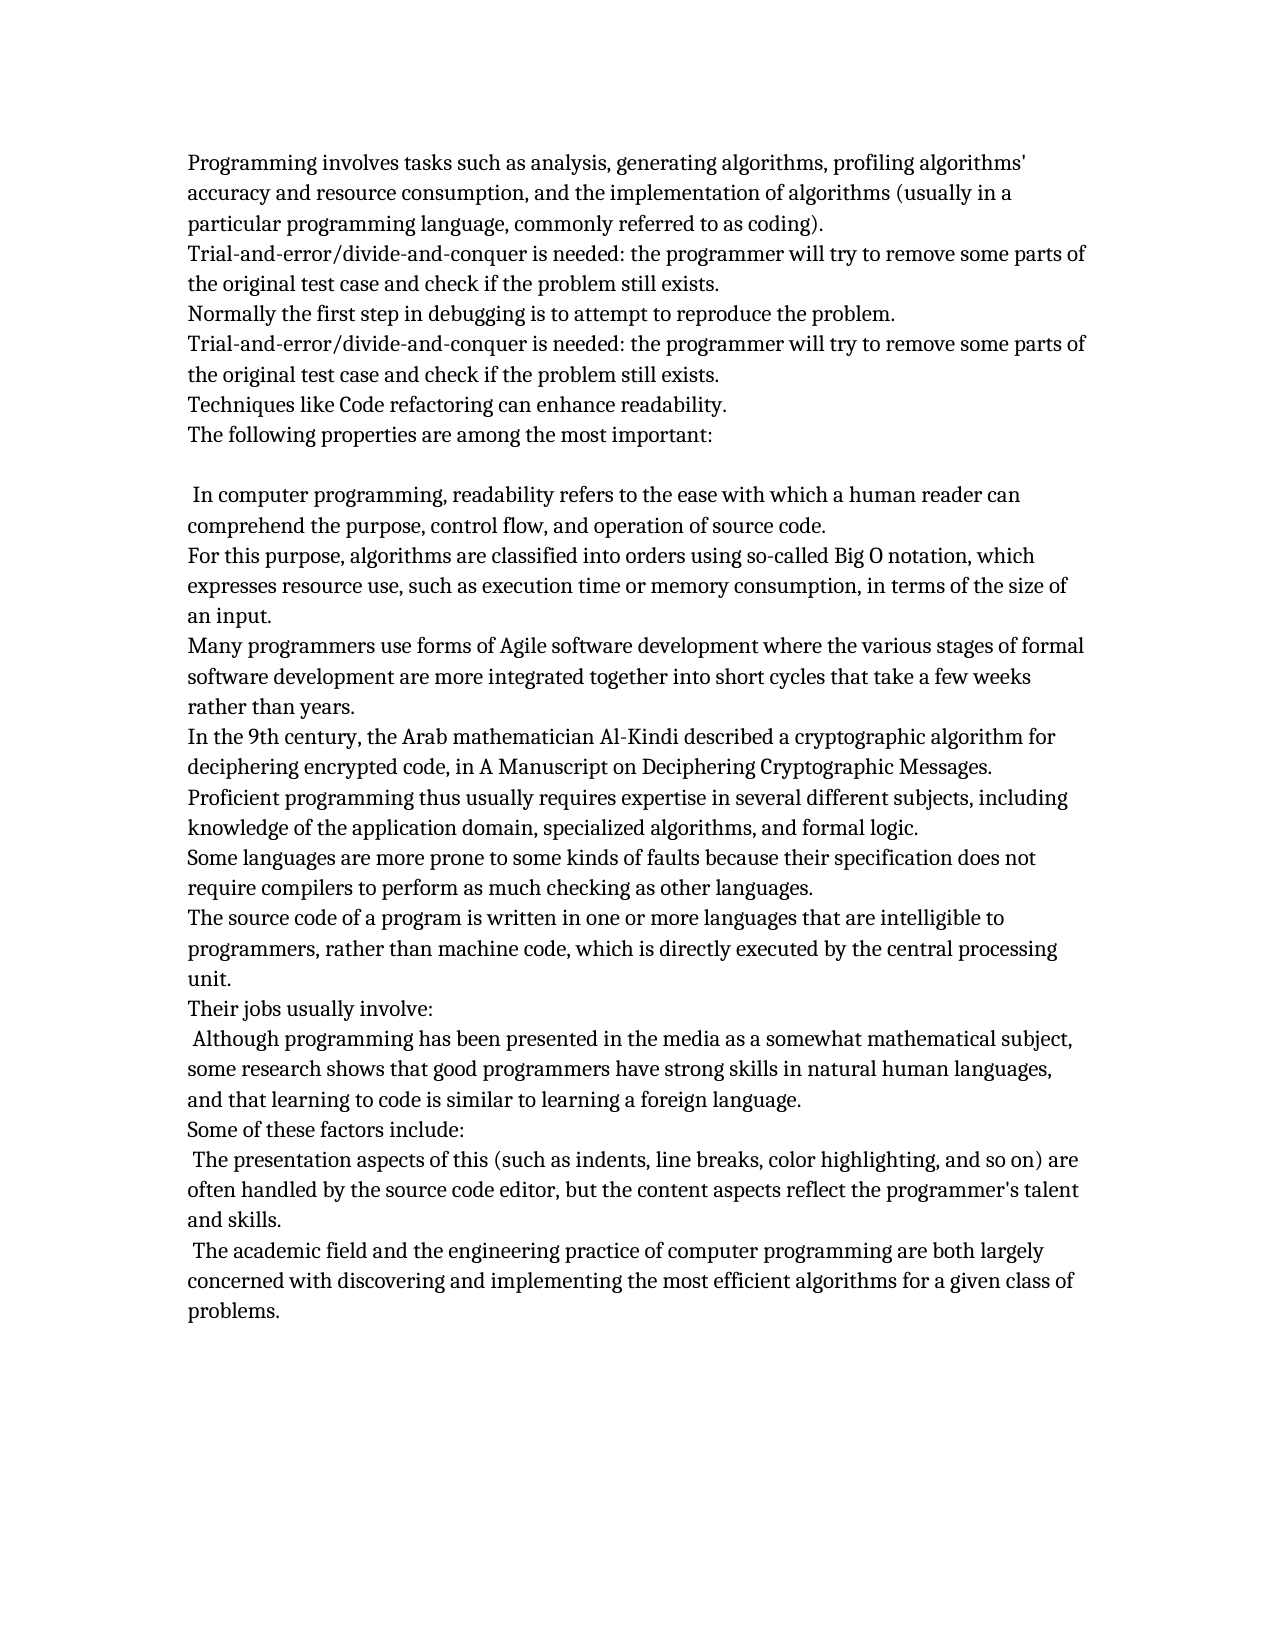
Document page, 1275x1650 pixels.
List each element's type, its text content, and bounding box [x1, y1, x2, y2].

text Programming involves tasks such as analysis, generating algorithms, profiling algorithms' accuracy and resource consumption, and the implementation of algorithms (usually in a particular programming language, commonly referred to as coding). Trial-and-error/divide-and-conquer is needed: the programmer will try to remove some parts of the original test case and check if the problem still exists. Normally the first step in debugging is to attempt to reproduce the problem. Trial-and-error/divide-and-conquer is needed: the programmer will try to remove some parts of the original test case and check if the problem still exists. Techniques like Code refactoring can enhance readability. The following properties are among the most important: In computer programming, readability refers to the ease with which a human reader can comprehend the purpose, control flow, and operation of source code. For this purpose, algorithms are classified into orders using so-called Big O notation, which expresses resource use, such as execution time or memory consumption, in terms of the size of an input. Many programmers use forms of Agile software development where the various stages of formal software development are more integrated together into short cycles that take a few weeks rather than years. In the 9th century, the Arab mathematician Al-Kindi described a cryptographic algorithm for deciphering encrypted code, in A Manuscript on Deciphering Cryptographic Messages. Proficient programming thus usually requires expertise in several different subjects, including knowledge of the application domain, specialized algorithms, and formal logic. Some languages are more prone to some kinds of faults because their specification does not require compilers to perform as much checking as other languages. The source code of a program is written in one or more languages that are intelligible to programmers, rather than machine code, which is directly executed by the central processing unit. Their jobs usually involve: Although programming has been presented in the media as a somewhat mathematical subject, some research shows that good programmers have strong skills in natural human languages, and that learning to code is similar to learning a foreign language. Some of these factors include: The presentation aspects of this (such as indents, line breaks, color highlighting, and so on) are often handled by the source code editor, but the content aspects reflect the programmer's talent and skills. The academic field and the engineering practice of computer programming are both largely concerned with discovering and implementing the most efficient algorithms for a given class of problems. [187, 150, 1087, 1324]
